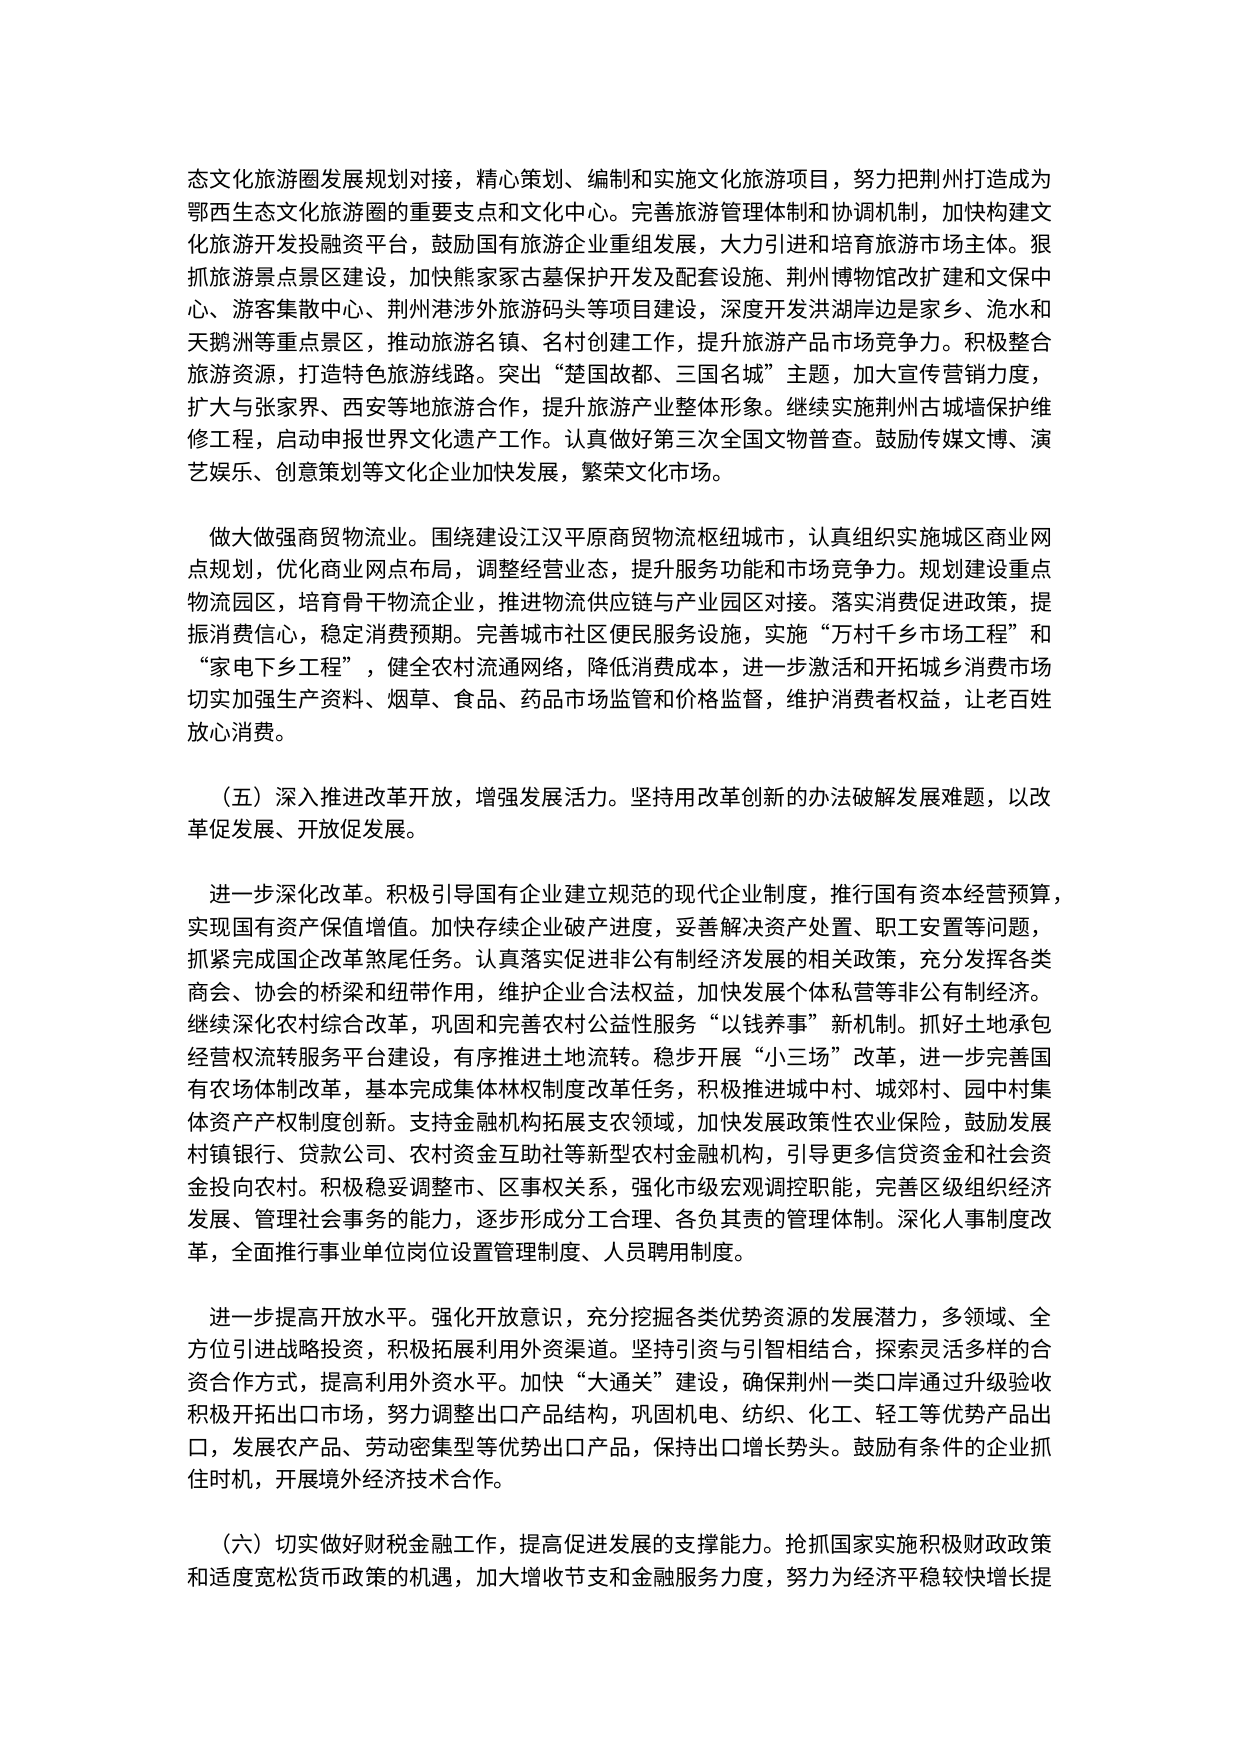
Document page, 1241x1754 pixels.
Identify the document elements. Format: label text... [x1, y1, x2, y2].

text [187, 1527, 1053, 1592]
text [187, 162, 1053, 487]
text 进一步提高开放水平。强化开放意识，充分挖掘各类优势资源的发展潜力，多领域、全方位引进战略投资，积极拓展利用外资渠道。坚持引资与引智相结合，探索灵活多样的合资合作方式，提高利用外资水平。加快“大通关”建设，确保荆州一类口岸通过升级验收。积极开拓出口市场，努力调整出口产品结构，巩固机电、纺织、化工、轻工等优势产品出口，发展农产品、劳动密集型等优势出口产品，保持出口增长势头。鼓励有条件的企业抓住时机，开展境外经济技术合作。 [187, 1299, 1053, 1494]
text （五）深入推进改革开放，增强发展活力。坚持用改革创新的办法破解发展难题，以改革促发展、开放促发展。 [187, 779, 1053, 844]
text 做大做强商贸物流业。围绕建设江汉平原商贸物流枢纽城市，认真组织实施城区商业网点规划，优化商业网点布局，调整经营业态，提升服务功能和市场竞争力。规划建设重点物流园区，培育骨干物流企业，推进物流供应链与产业园区对接。落实消费促进政策，提振消费信心，稳定消费预期。完善城市社区便民服务设施，实施“万村千乡市场工程”和“家电下乡工程”，健全农村流通网络，降低消费成本，进一步激活和开拓城乡消费市场。切实加强生产资料、烟草、食品、药品市场监管和价格监督，维护消费者权益，让老百姓放心消费。 [187, 519, 1053, 747]
text 进一步深化改革。积极引导国有企业建立规范的现代企业制度，推行国有资本经营预算，实现国有资产保值增值。加快存续企业破产进度，妥善解决资产处置、职工安置等问题，抓紧完成国企改革煞尾任务。认真落实促进非公有制经济发展的相关政策，充分发挥各类商会、协会的桥梁和纽带作用，维护企业合法权益，加快发展个体私营等非公有制经济。继续深化农村综合改革，巩固和完善农村公益性服务“以钱养事”新机制。抓好土地承包经营权流转服务平台建设，有序推进土地流转。稳步开展“小三场”改革，进一步完善国有农场体制改革，基本完成集体林权制度改革任务，积极推进城中村、城郊村、园中村集体资产产权制度创新。支持金融机构拓展支农领域，加快发展政策性农业保险，鼓励发展村镇银行、贷款公司、农村资金互助社等新型农村金融机构，引导更多信贷资金和社会资金投向农村。积极稳妥调整市、区事权关系，强化市级宏观调控职能，完善区级组织经济发展、管理社会事务的能力，逐步形成分工合理、各负其责的管理体制。深化人事制度改革，全面推行事业单位岗位设置管理制度、人员聘用制度。 [187, 877, 1053, 1267]
